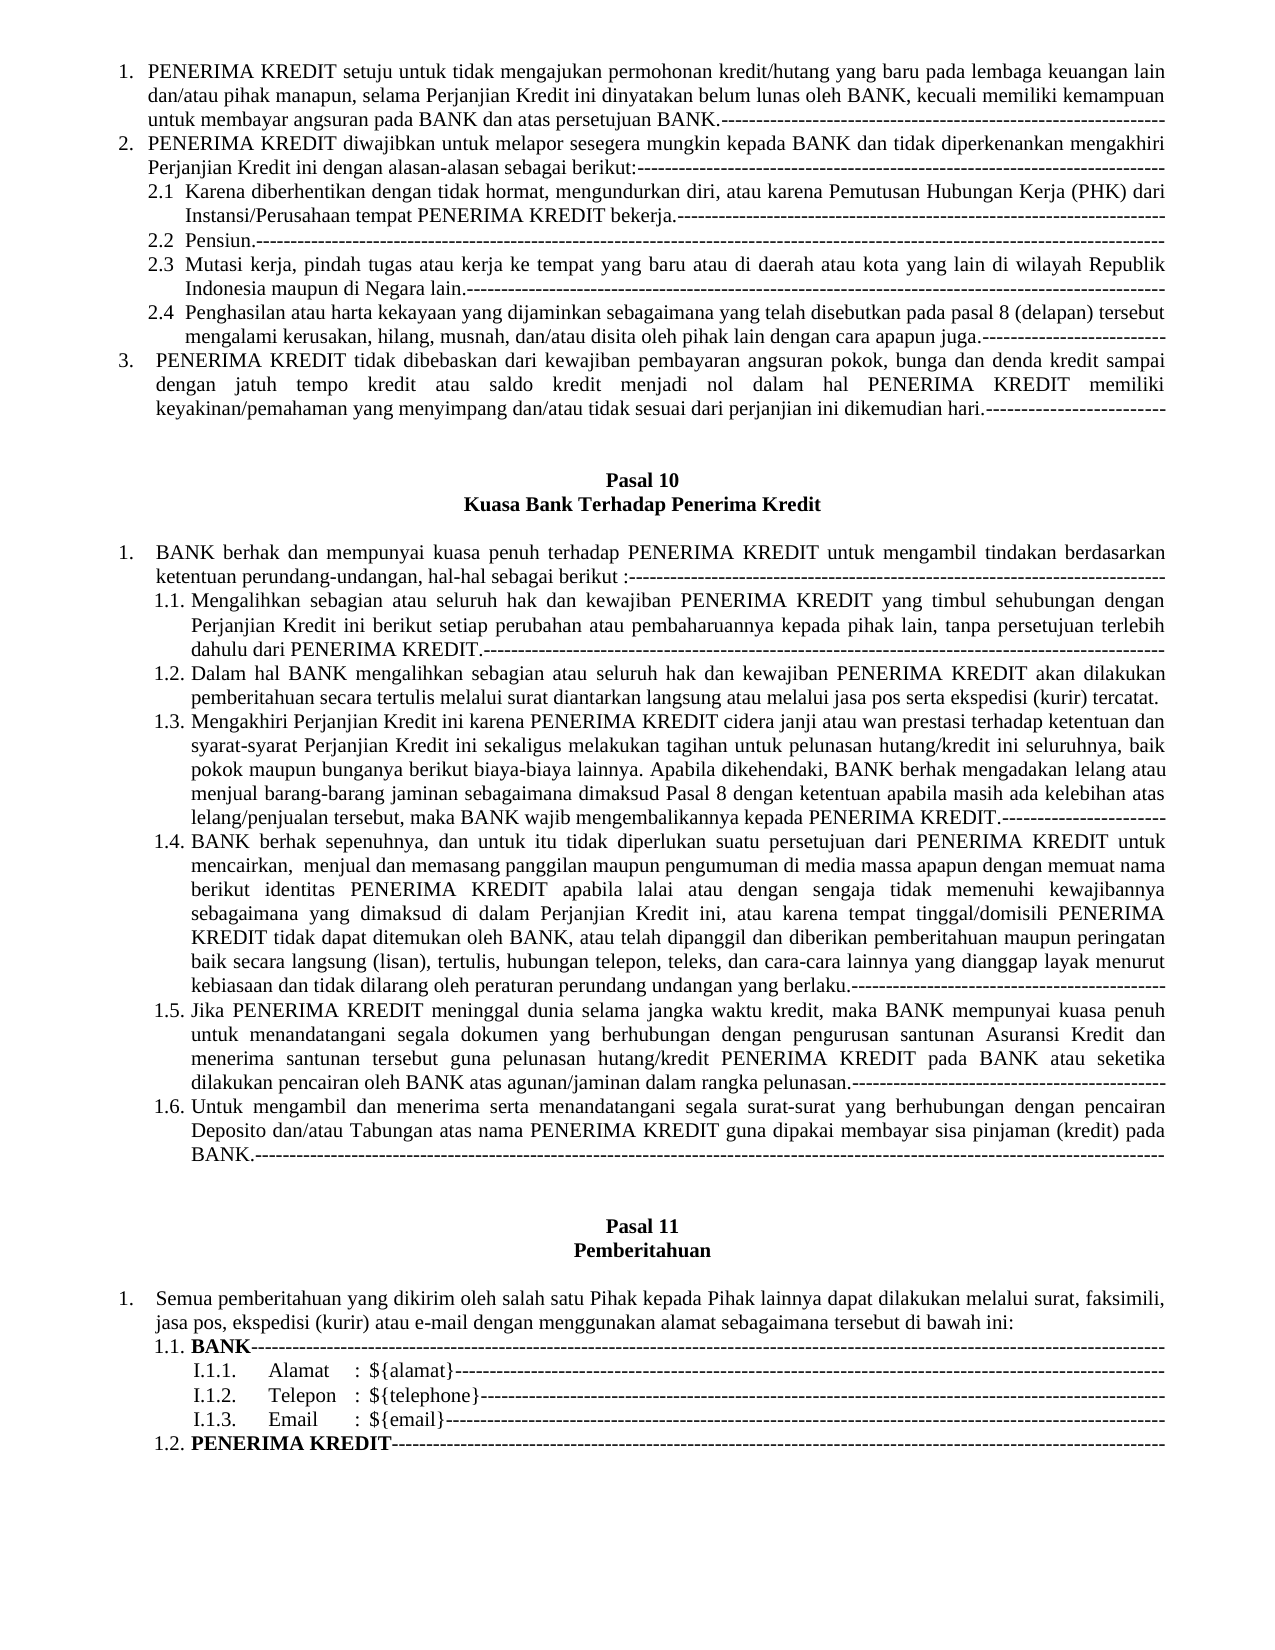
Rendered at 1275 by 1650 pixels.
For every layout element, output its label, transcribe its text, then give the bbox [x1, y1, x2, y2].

list Penghasilan atau harta kekayaan yang dijaminkan sebagaimana yang telah disebutkan pada pasal 8 (delapan) tersebut mengalami kerusakan, hilang, musnah, dan/atau disita oleh pihak lain dengan cara apapun juga. [148, 300, 1166, 348]
text Pasal 10 [118, 468, 1166, 492]
list Alamat : ${alamat} [193, 1358, 1166, 1382]
list Semua pemberitahuan yang dikirim oleh salah satu Pihak kepada Pihak lainnya dapat dilakukan melalui surat, faksimili, jasa pos, ekspedisi (kurir) atau e-mail dengan menggunakan alamat sebagaimana tersebut di bawah ini: [118, 1286, 1166, 1334]
list Karena diberhentikan dengan tidak hormat, mengundurkan diri, atau karena Pemutusan Hubungan Kerja (PHK) dari Instansi/Perusahaan tempat PENERIMA KREDIT bekerja. [148, 179, 1166, 227]
list Email : ${email} [193, 1407, 1166, 1431]
list BANK [153, 1334, 1166, 1358]
list BANK berhak sepenuhnya, dan untuk itu tidak diperlukan suatu persetujuan dari PENERIMA KREDIT untuk mencairkan, menjual dan memasang panggilan maupun pengumuman di media massa apapun dengan memuat nama berikut identitas PENERIMA KREDIT apabila lalai atau dengan sengaja tidak memenuhi kewajibannya sebagaimana yang dimaksud di dalam Perjanjian Kredit ini, atau karena tempat tinggal/domisili PENERIMA KREDIT tidak dapat ditemukan oleh BANK, atau telah dipanggil dan diberikan pemberitahuan maupun peringatan baik secara langsung (lisan), tertulis, hubungan telepon, teleks, dan cara-cara lainnya yang dianggap layak menurut kebiasaan dan tidak dilarang oleh peraturan perundang undangan yang berlaku. [153, 829, 1166, 997]
list Pensiun. [148, 227, 1166, 252]
list BANK berhak dan mempunyai kuasa penuh terhadap PENERIMA KREDIT untuk mengambil tindakan berdasarkan ketentuan perundang-undangan, hal-hal sebagai berikut : [118, 540, 1166, 588]
list Mengakhiri Perjanjian Kredit ini karena PENERIMA KREDIT cidera janji atau wan prestasi terhadap ketentuan dan syarat-syarat Perjanjian Kredit ini sekaligus melakukan tagihan untuk pelunasan hutang/kredit ini seluruhnya, baik pokok maupun bunganya berikut biaya-biaya lainnya. Apabila dikehendaki, BANK berhak mengadakan lelang atau menjual barang-barang jaminan sebagaimana dimaksud Pasal 8 dengan ketentuan apabila masih ada kelebihan atas lelang/penjualan tersebut, maka BANK wajib mengembalikannya kepada PENERIMA KREDIT. [153, 709, 1166, 829]
list PENERIMA KREDIT diwajibkan untuk melapor sesegera mungkin kepada BANK dan tidak diperkenankan mengakhiri Perjanjian Kredit ini dengan alasan-alasan sebagai berikut: [118, 131, 1166, 179]
list PENERIMA KREDIT [153, 1431, 1166, 1455]
list Mengalihkan sebagian atau seluruh hak dan kewajiban PENERIMA KREDIT yang timbul sehubungan dengan Perjanjian Kredit ini berikut setiap perubahan atau pembaharuannya kepada pihak lain, tanpa persetujuan terlebih dahulu dari PENERIMA KREDIT. [153, 588, 1166, 661]
text Kuasa Bank Terhadap Penerima Kredit [118, 492, 1166, 516]
text Pasal 11 [118, 1214, 1166, 1238]
list Jika PENERIMA KREDIT meninggal dunia selama jangka waktu kredit, maka BANK mempunyai kuasa penuh untuk menandatangani segala dokumen yang berhubungan dengan pengurusan santunan Asuransi Kredit dan menerima santunan tersebut guna pelunasan hutang/kredit PENERIMA KREDIT pada BANK atau seketika dilakukan pencairan oleh BANK atas agunan/jaminan dalam rangka pelunasan. [153, 997, 1166, 1094]
list Untuk mengambil dan menerima serta menandatangani segala surat-surat yang berhubungan dengan pencairan Deposito dan/atau Tabungan atas nama PENERIMA KREDIT guna dipakai membayar sisa pinjaman (kredit) pada BANK. [153, 1094, 1166, 1166]
list Dalam hal BANK mengalihkan sebagian atau seluruh hak dan kewajiban PENERIMA KREDIT akan dilakukan pemberitahuan secara tertulis melalui surat diantarkan langsung atau melalui jasa pos serta ekspedisi (kurir) tercatat. [153, 661, 1166, 709]
list Telepon : ${telephone} [193, 1382, 1166, 1407]
list Mutasi kerja, pindah tugas atau kerja ke tempat yang baru atau di daerah atau kota yang lain di wilayah Republik Indonesia maupun di Negara lain. [148, 252, 1166, 300]
list PENERIMA KREDIT tidak dibebaskan dari kewajiban pembayaran angsuran pokok, bunga dan denda kredit sampai dengan jatuh tempo kredit atau saldo kredit menjadi nol dalam hal PENERIMA KREDIT memiliki keyakinan/pemahaman yang menyimpang dan/atau tidak sesuai dari perjanjian ini dikemudian hari. [118, 348, 1166, 420]
list PENERIMA KREDIT setuju untuk tidak mengajukan permohonan kredit/hutang yang baru pada lembaga keuangan lain dan/atau pihak manapun, selama Perjanjian Kredit ini dinyatakan belum lunas oleh BANK, kecuali memiliki kemampuan untuk membayar angsuran pada BANK dan atas persetujuan BANK. [118, 59, 1166, 131]
text Pemberitahuan [118, 1238, 1166, 1262]
